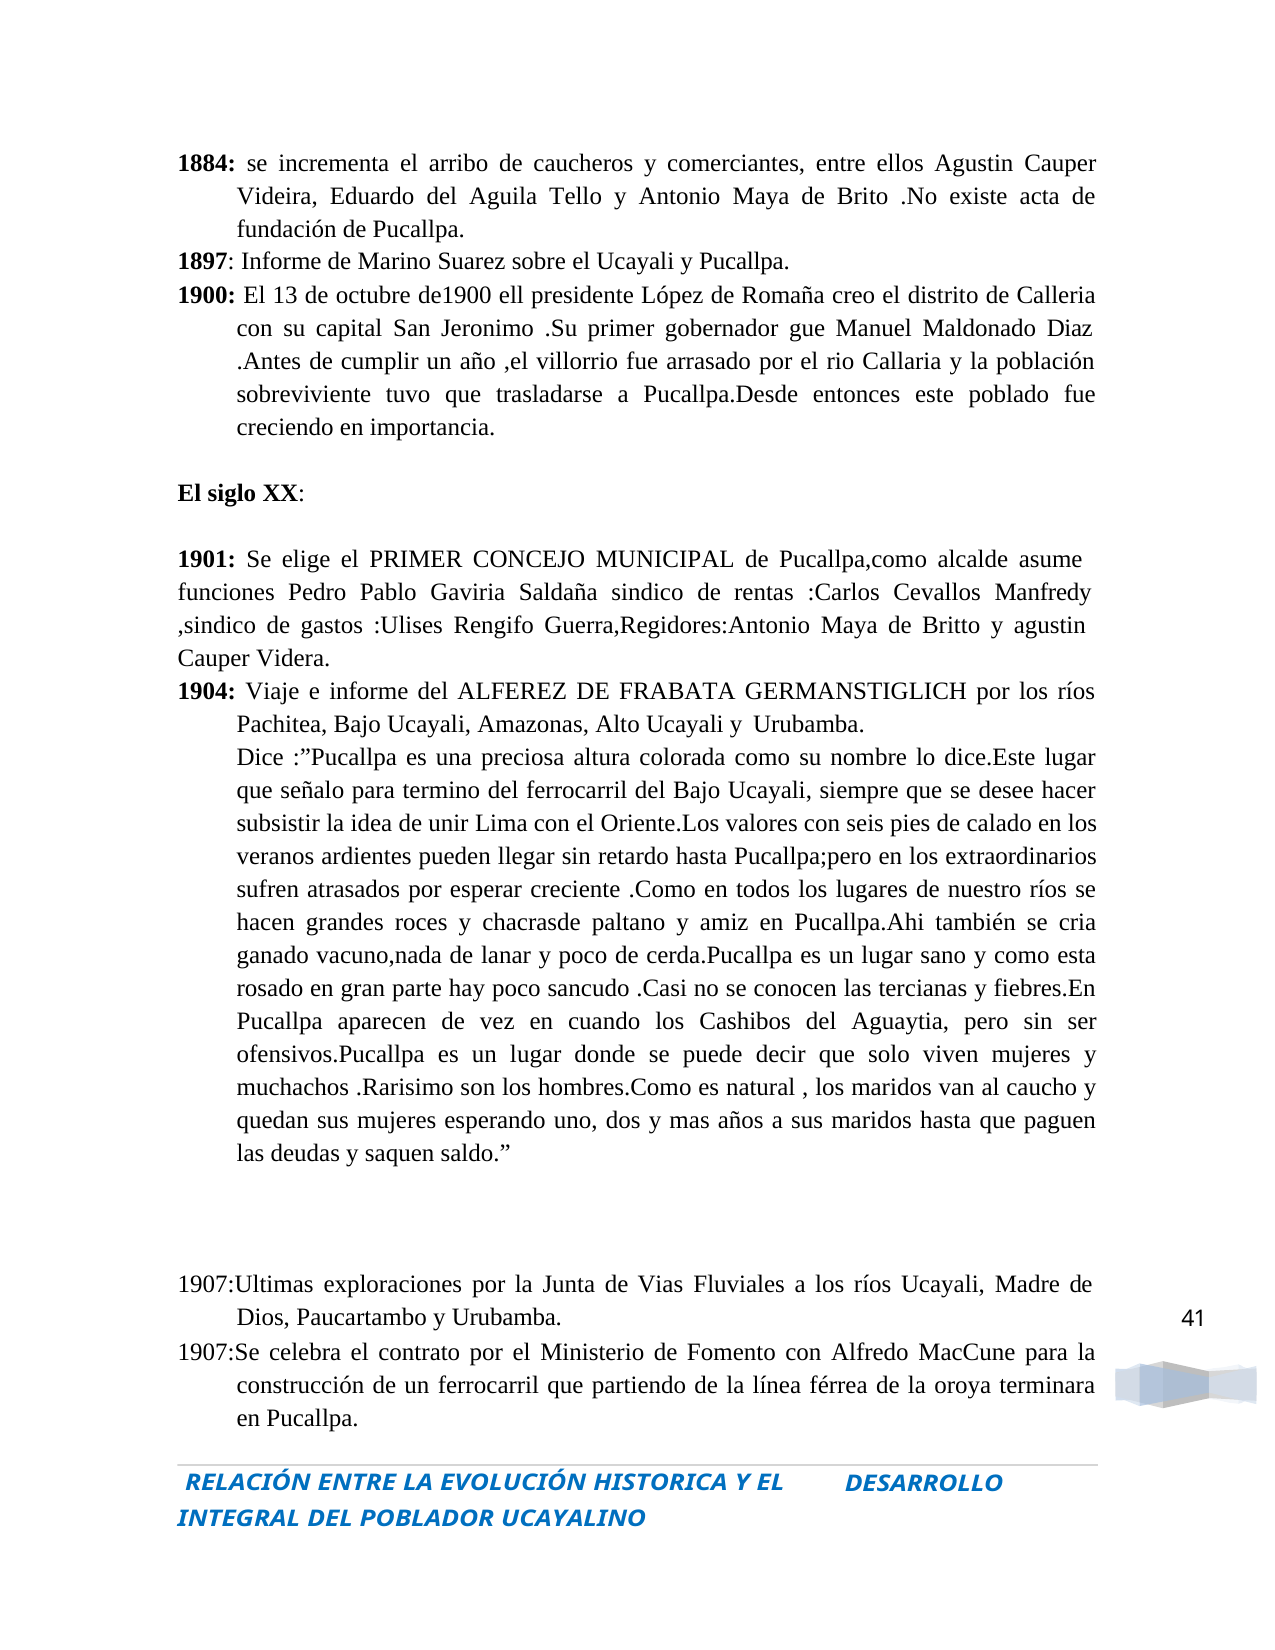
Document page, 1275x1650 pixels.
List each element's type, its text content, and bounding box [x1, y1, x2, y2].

text 1900: El 13 de octubre de1900 ell presidente López de Romaña creo el distrito de Calleria con su capital San Jeronimo .Su primer gobernador gue Manuel Maldonado Diaz [177, 280, 1097, 341]
text 1901: Se elige el PRIMER CONCEJO MUNICIPAL de Pucallpa,como alcalde asume funciones Pedro Pablo Gaviria Saldaña sindico de rentas :Carlos Cevallos Manfredy [177, 544, 1097, 605]
text Dice :”Pucallpa es una preciosa altura colorada como su nombre lo dice.Este lugar que señalo para termino del ferrocarril del Bajo Ucayali, siempre que se desee hacer subsistir la idea de unir Lima con el Oriente.Los valores con seis pies de calado en los veranos ardientes pueden llegar sin retardo hasta Pucallpa;pero en los extraordinarios sufren atrasados por esperar creciente .Como en todos los lugares de nuestro ríos se hacen grandes roces y chacrasde paltano y amiz en Pucallpa.Ahi también se cria ganado vacuno,nada de lanar y poco de cerda.Pucallpa es un lugar sano y como esta rosado en gran parte hay poco sancudo .Casi no se conocen las tercianas y fiebres.En Pucallpa aparecen de vez en cuando los Cashibos del Aguaytia, pero sin ser ofensivos.Pucallpa es un lugar donde se puede decir que solo viven mujeres y muchachos .Rarisimo son los hombres.Como es natural , los maridos van al caucho y quedan sus mujeres esperando uno, dos y mas años a sus maridos hasta que paguen las deudas y saquen saldo.” [236, 742, 1097, 1167]
picture [1198, 1399, 1251, 1404]
picture [1198, 1364, 1257, 1371]
text .Antes de cumplir un año ,el villorrio fue arrasado por el rio Callaria y la población sobreviviente tuvo que trasladarse a Pucallpa.Desde entonces este poblado fue creciendo en importancia. [236, 346, 1097, 441]
text 1907:Ultimas exploraciones por la Junta de Vias Fluviales a los ríos Ucayali, Madre de [177, 1269, 1275, 1298]
text 1907:Se celebra el contrato por el Ministerio de Fomento con Alfredo MacCune para la construcción de un ferrocarril que partiendo de la línea férrea de la oroya terminara en Pucallpa. [177, 1337, 1097, 1432]
text Dios, Paucartambo y Urubamba. 41 [236, 1302, 1275, 1333]
text 1897: Informe de Marino Suarez sobre el Ucayali y Pucallpa. [177, 247, 1275, 275]
text ,sindico de gastos :Ulises Rengifo Guerra,Regidores:Antonio Maya de Britto y agustin Cauper Videra. [177, 610, 1097, 671]
text 1884: se incrementa el arribo de caucheros y comerciantes, entre ellos Agustin Cauper Videira, Eduardo del Aguila Tello y Antonio Maya de Brito .No existe acta de fundación de Pucallpa. [177, 148, 1097, 242]
text 1904: Viaje e informe del ALFEREZ DE FRABATA GERMANSTIGLICH por los ríos Pachitea, Bajo Ucayali, Amazonas, Alto Ucayali y Urubamba. [177, 676, 1097, 737]
subtitle El siglo XX: [177, 478, 1275, 506]
